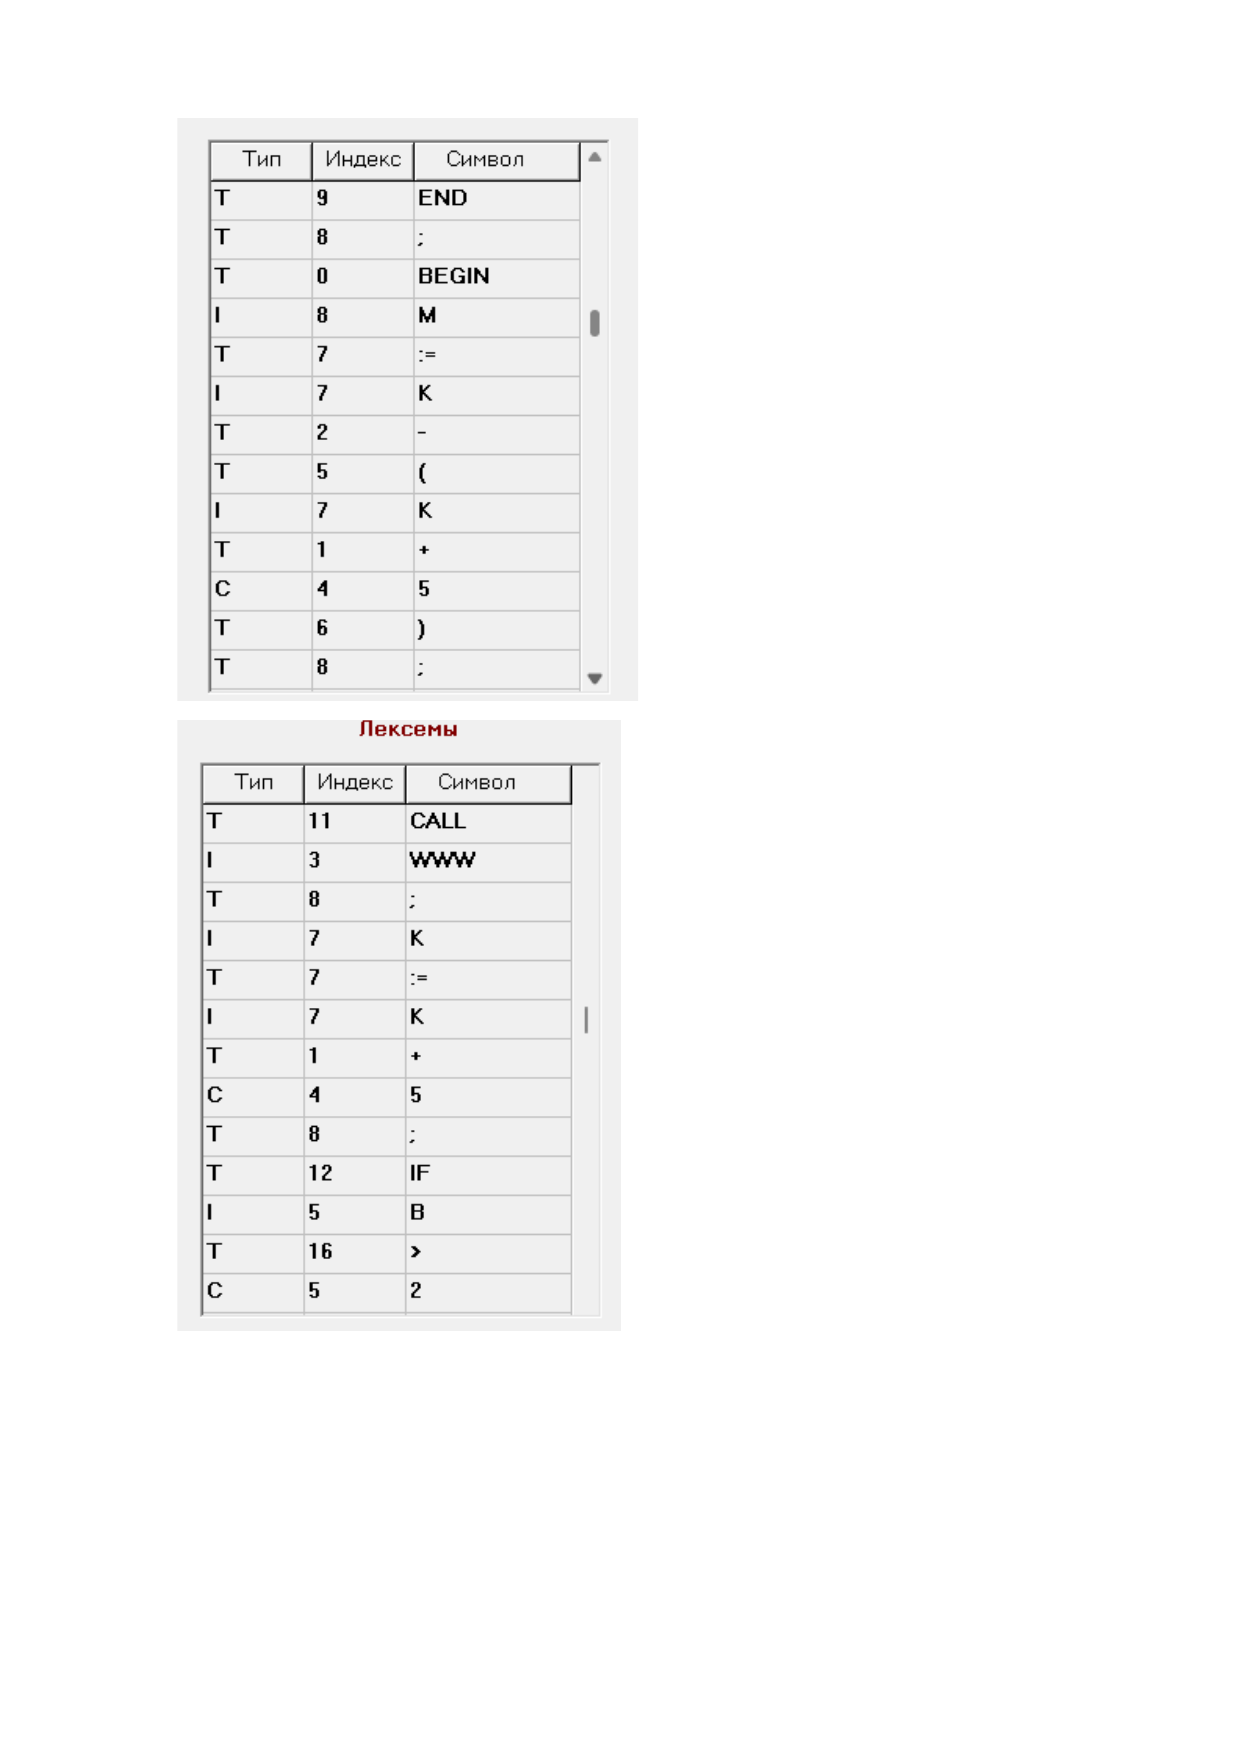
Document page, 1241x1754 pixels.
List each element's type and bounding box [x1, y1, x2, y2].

picture [177, 720, 621, 1331]
picture [177, 118, 639, 701]
